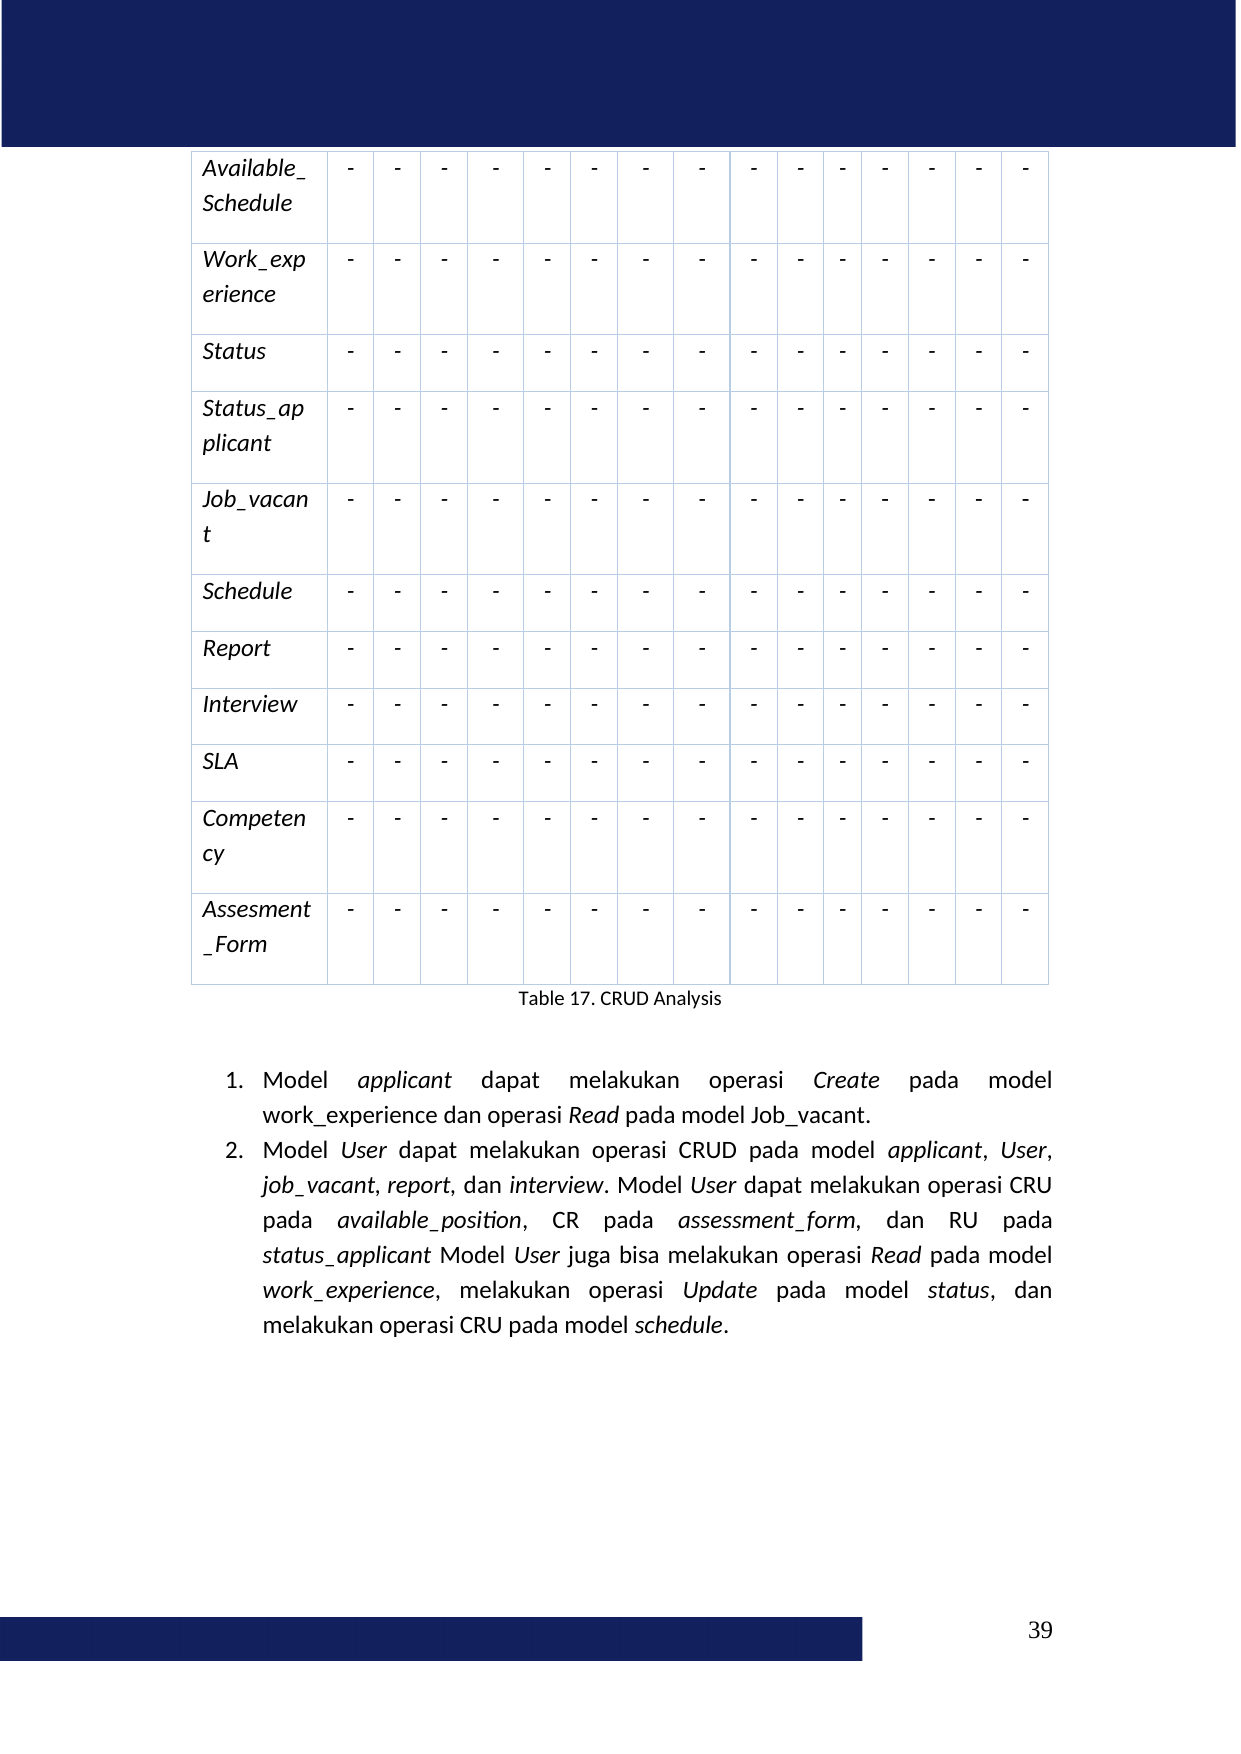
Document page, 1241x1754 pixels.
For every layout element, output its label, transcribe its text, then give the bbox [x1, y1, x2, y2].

table_cell - [571, 689, 617, 744]
table_cell - [778, 745, 823, 801]
table_cell - [468, 152, 523, 242]
table_cell Available_Schedule [192, 152, 327, 242]
table_cell - [524, 632, 570, 687]
table_cell - [1002, 632, 1048, 687]
table_cell - [524, 392, 570, 482]
table_cell - [328, 802, 373, 892]
table_cell - [824, 689, 861, 744]
table_cell Assesment_Form [192, 894, 327, 984]
table_cell - [571, 244, 617, 334]
table_cell - [862, 392, 908, 482]
table_cell Work_experience [192, 244, 327, 334]
table_cell - [571, 392, 617, 482]
table_cell - [421, 335, 467, 391]
table_cell - [778, 392, 823, 482]
table_cell - [374, 244, 420, 334]
table_cell - [618, 745, 673, 801]
table_cell - [956, 244, 1001, 334]
table_cell - [824, 575, 861, 631]
list Model applicant dapat melakukan operasi Create pada model work_experience dan operasi Read pada model Job_vacant. [225, 1064, 1053, 1130]
table_cell - [421, 894, 467, 984]
table_cell - [674, 894, 729, 984]
table_cell - [374, 894, 420, 984]
table_cell - [731, 335, 777, 391]
table_cell - [862, 802, 908, 892]
table_cell - [824, 244, 861, 334]
table_cell - [862, 575, 908, 631]
table_cell - [909, 802, 955, 892]
table_cell - [674, 632, 729, 687]
table_cell - [731, 894, 777, 984]
table_cell - [956, 152, 1001, 242]
table_cell - [374, 632, 420, 687]
table_cell - [468, 575, 523, 631]
table_cell - [468, 244, 523, 334]
table_cell - [421, 632, 467, 687]
table_cell - [374, 484, 420, 574]
table_cell - [524, 152, 570, 242]
table_cell - [824, 802, 861, 892]
table_cell - [328, 575, 373, 631]
table_cell - [421, 244, 467, 334]
table_cell - [956, 745, 1001, 801]
table_cell - [909, 745, 955, 801]
table_cell - [421, 575, 467, 631]
table_cell - [909, 894, 955, 984]
table_cell - [468, 484, 523, 574]
table_cell - [328, 745, 373, 801]
table_cell - [909, 484, 955, 574]
table_cell - [862, 244, 908, 334]
table_cell - [731, 632, 777, 687]
table_cell - [524, 244, 570, 334]
table_cell Job_vacant [192, 484, 327, 574]
table_cell - [824, 392, 861, 482]
table_cell - [618, 802, 673, 892]
table_cell - [571, 575, 617, 631]
table_cell Schedule [192, 575, 327, 631]
table_cell - [862, 632, 908, 687]
table_cell - [328, 392, 373, 482]
table_cell - [374, 335, 420, 391]
table_cell - [778, 484, 823, 574]
table_cell - [909, 392, 955, 482]
table_cell - [328, 335, 373, 391]
table_cell - [374, 689, 420, 744]
table_cell - [909, 335, 955, 391]
table_cell - [618, 244, 673, 334]
table_cell - [328, 484, 373, 574]
table_cell - [956, 484, 1001, 574]
table_cell - [618, 575, 673, 631]
table_cell - [1002, 894, 1048, 984]
table_cell - [862, 335, 908, 391]
table_cell - [571, 335, 617, 391]
table_cell - [674, 802, 729, 892]
table_cell - [1002, 392, 1048, 482]
table_cell - [909, 575, 955, 631]
table_cell - [328, 244, 373, 334]
table_cell - [956, 802, 1001, 892]
table_cell - [468, 392, 523, 482]
table_cell - [956, 575, 1001, 631]
table_cell Interview [192, 689, 327, 744]
table_cell - [778, 802, 823, 892]
table_cell - [778, 335, 823, 391]
table_cell - [674, 152, 729, 242]
table_cell - [824, 632, 861, 687]
table_cell - [909, 152, 955, 242]
table_cell - [824, 745, 861, 801]
table_cell - [618, 335, 673, 391]
table_cell - [824, 894, 861, 984]
table_cell - [328, 894, 373, 984]
table_cell - [909, 689, 955, 744]
table_cell - [468, 689, 523, 744]
table_cell - [618, 152, 673, 242]
table_cell - [524, 484, 570, 574]
table_cell - [374, 392, 420, 482]
picture [0, 1617, 863, 1661]
table_cell - [731, 484, 777, 574]
table_cell - [731, 152, 777, 242]
table_cell - [468, 632, 523, 687]
table_cell - [328, 152, 373, 242]
table_cell - [824, 335, 861, 391]
table_cell - [674, 689, 729, 744]
table_cell - [618, 392, 673, 482]
table_cell - [374, 745, 420, 801]
table_cell - [862, 689, 908, 744]
table_cell - [862, 152, 908, 242]
table_cell - [571, 745, 617, 801]
table_cell - [674, 244, 729, 334]
table_cell - [956, 689, 1001, 744]
table_cell - [421, 689, 467, 744]
table_cell - [524, 894, 570, 984]
table_cell - [862, 894, 908, 984]
table_cell Status_applicant [192, 392, 327, 482]
table_cell - [618, 484, 673, 574]
table_cell - [571, 802, 617, 892]
table_cell - [956, 894, 1001, 984]
table_cell - [524, 335, 570, 391]
table_cell - [1002, 152, 1048, 242]
table_cell - [731, 575, 777, 631]
table_cell Report [192, 632, 327, 687]
table_cell - [956, 632, 1001, 687]
table_cell - [374, 152, 420, 242]
table_cell - [571, 632, 617, 687]
table_cell - [468, 894, 523, 984]
table_cell - [862, 484, 908, 574]
table_cell - [1002, 745, 1048, 801]
table_cell - [571, 894, 617, 984]
table_cell - [778, 632, 823, 687]
table_cell - [571, 152, 617, 242]
table_cell - [731, 689, 777, 744]
table_cell - [1002, 575, 1048, 631]
table_cell Competency [192, 802, 327, 892]
table_cell - [674, 575, 729, 631]
table_cell - [421, 484, 467, 574]
table_cell - [618, 689, 673, 744]
list Model User dapat melakukan operasi CRUD pada model applicant, User, job_vacant, report, dan interview. Model User dapat melakukan operasi CRU pada available_position, CR pada assessment_form, dan RU pada status_applicant Model User juga bisa melakukan operasi Read pada model work_experience, melakukan operasi Update pada model status, dan melakukan operasi CRU pada model schedule. [225, 1134, 1053, 1340]
table_cell - [956, 392, 1001, 482]
picture [1, 0, 1236, 147]
table_cell - [778, 894, 823, 984]
table_cell - [524, 575, 570, 631]
table_cell - [524, 745, 570, 801]
table_cell - [468, 335, 523, 391]
table_cell - [421, 745, 467, 801]
table_cell - [778, 689, 823, 744]
table_cell - [618, 632, 673, 687]
table_cell - [1002, 335, 1048, 391]
table_cell - [374, 802, 420, 892]
table_cell - [571, 484, 617, 574]
table_cell - [956, 335, 1001, 391]
table_cell - [731, 745, 777, 801]
table_cell Status [192, 335, 327, 391]
table_cell - [674, 335, 729, 391]
table_cell - [468, 745, 523, 801]
table_cell - [674, 484, 729, 574]
table_cell - [1002, 802, 1048, 892]
table_cell - [909, 632, 955, 687]
table_cell - [778, 152, 823, 242]
table_cell - [468, 802, 523, 892]
table_cell - [421, 802, 467, 892]
table_cell - [421, 392, 467, 482]
table_cell - [778, 244, 823, 334]
table_cell - [674, 392, 729, 482]
table_cell - [778, 575, 823, 631]
table_cell - [374, 575, 420, 631]
table_cell - [862, 745, 908, 801]
table_cell - [618, 894, 673, 984]
table_cell - [421, 152, 467, 242]
table_cell - [674, 745, 729, 801]
table_cell - [328, 689, 373, 744]
table_cell - [731, 244, 777, 334]
text Table 17. CRUD Analysis [187, 985, 1053, 1011]
table_cell - [824, 484, 861, 574]
table_cell - [824, 152, 861, 242]
table_cell - [731, 802, 777, 892]
table_cell - [524, 802, 570, 892]
table_cell - [1002, 244, 1048, 334]
table_cell - [1002, 689, 1048, 744]
table_cell - [731, 392, 777, 482]
table_cell - [909, 244, 955, 334]
table_cell SLA [192, 745, 327, 801]
table_cell - [328, 632, 373, 687]
table_cell - [524, 689, 570, 744]
table_cell - [1002, 484, 1048, 574]
